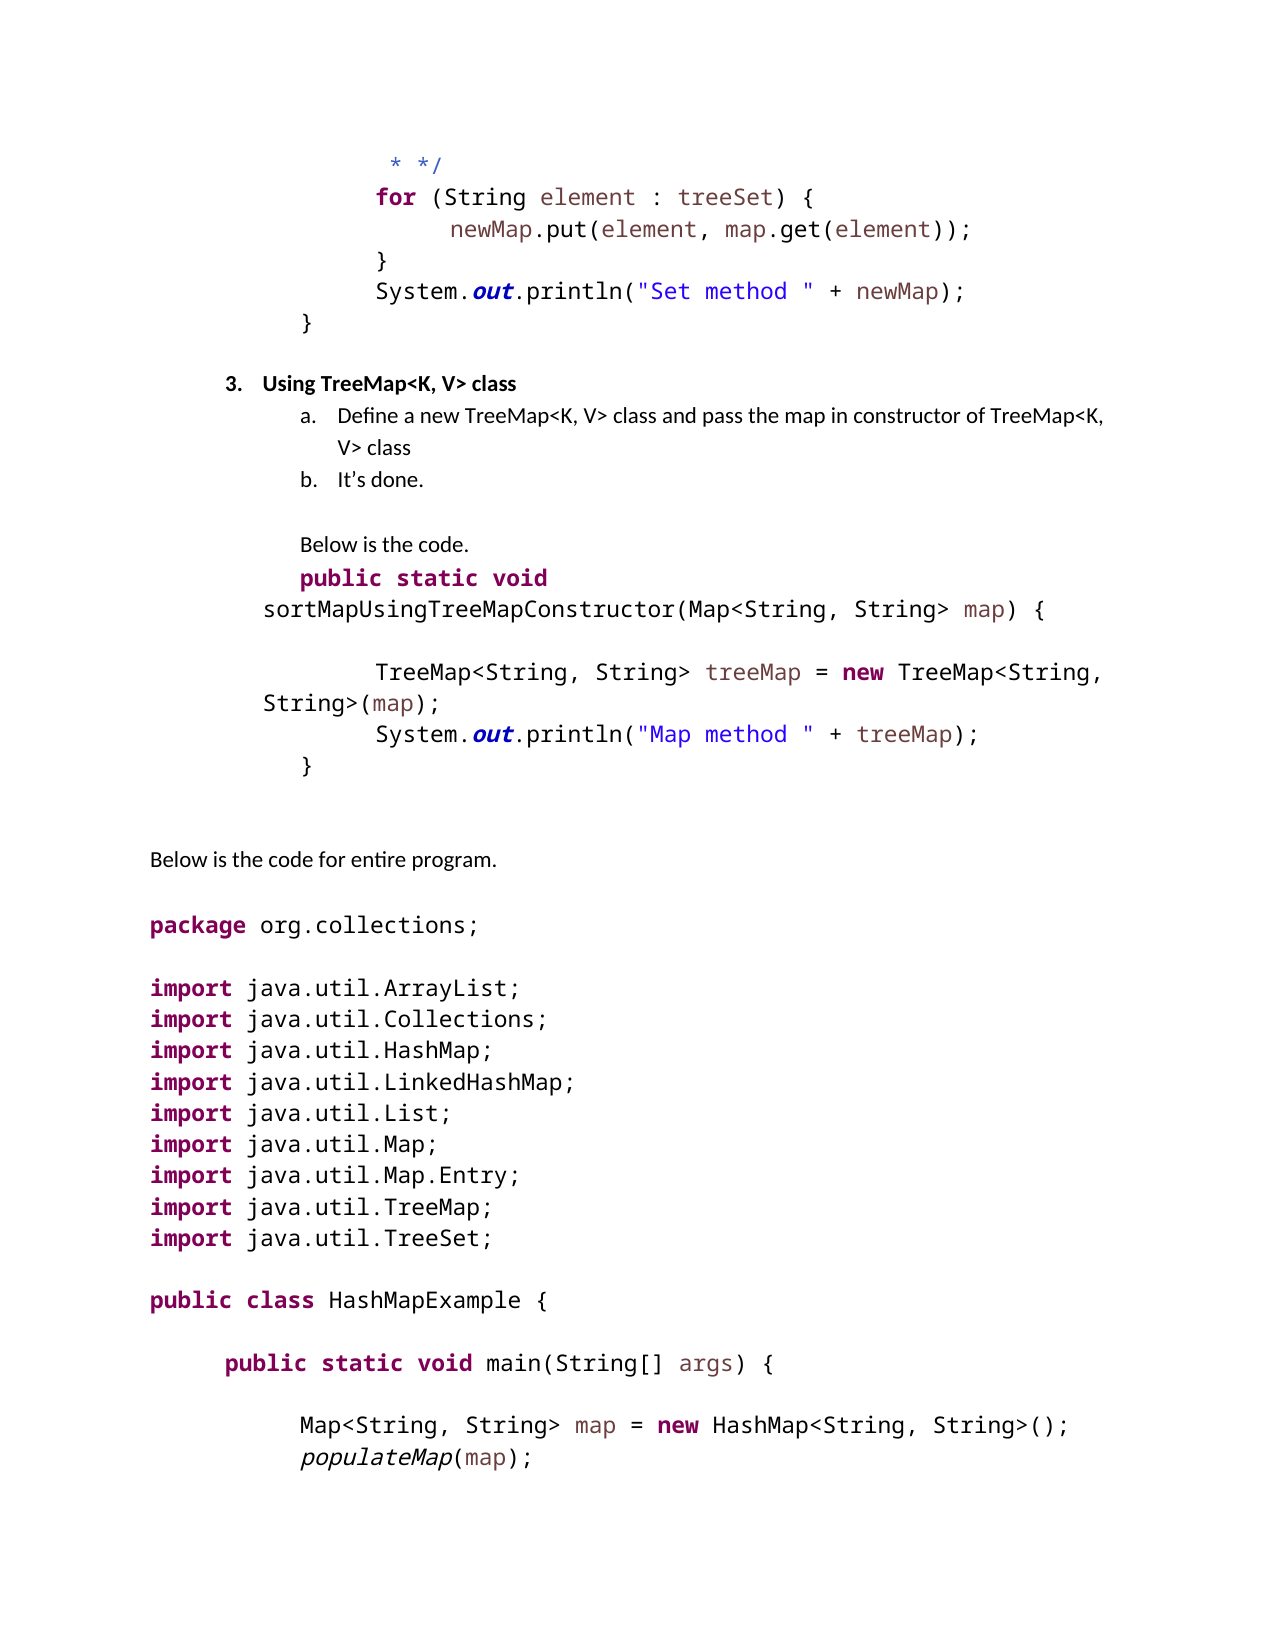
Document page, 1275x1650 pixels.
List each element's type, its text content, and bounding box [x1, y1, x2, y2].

text import java.util.LinkedHashMap; [150, 1066, 1125, 1097]
text Below is the code. [300, 530, 1125, 558]
text Below is the code for entire program. [150, 845, 1125, 873]
text import java.util.Map; [150, 1128, 1125, 1159]
text package org.collections; [150, 909, 1125, 941]
text newMap.put(element, map.get(element)); [262, 212, 1125, 244]
text public static void main(String[] args) { [150, 1347, 1125, 1378]
text } [262, 749, 1125, 781]
text import java.util.ArrayList; [150, 972, 1125, 1003]
text populateMap(map); [150, 1441, 1125, 1472]
list It’s done. [300, 465, 1125, 493]
list Using TreeMap<K, V> class [225, 369, 1125, 397]
text import java.util.Collections; [150, 1003, 1125, 1034]
text Map<String, String> map = new HashMap<String, String>(); [150, 1409, 1125, 1441]
text public static void sortMapUsingTreeMapConstructor(Map<String, String> map) { [262, 562, 1125, 624]
text TreeMap<String, String> treeMap = new TreeMap<String, String>(map); [262, 656, 1125, 718]
text import java.util.Map.Entry; [150, 1159, 1125, 1191]
list Define a new TreeMap<K, V> class and pass the map in constructor of TreeMap<K, V> class [300, 401, 1125, 461]
text public class HashMapExample { [150, 1284, 1125, 1316]
text import java.util.HashMap; [150, 1034, 1125, 1066]
text * */ [262, 150, 1125, 181]
text for (String element : treeSet) { [262, 181, 1125, 212]
text } [262, 244, 1125, 275]
text import java.util.TreeSet; [150, 1222, 1125, 1253]
text } [262, 306, 1125, 337]
text import java.util.TreeMap; [150, 1191, 1125, 1222]
text import java.util.List; [150, 1097, 1125, 1128]
text System.out.println("Set method " + newMap); [262, 275, 1125, 306]
text System.out.println("Map method " + treeMap); [262, 718, 1125, 749]
